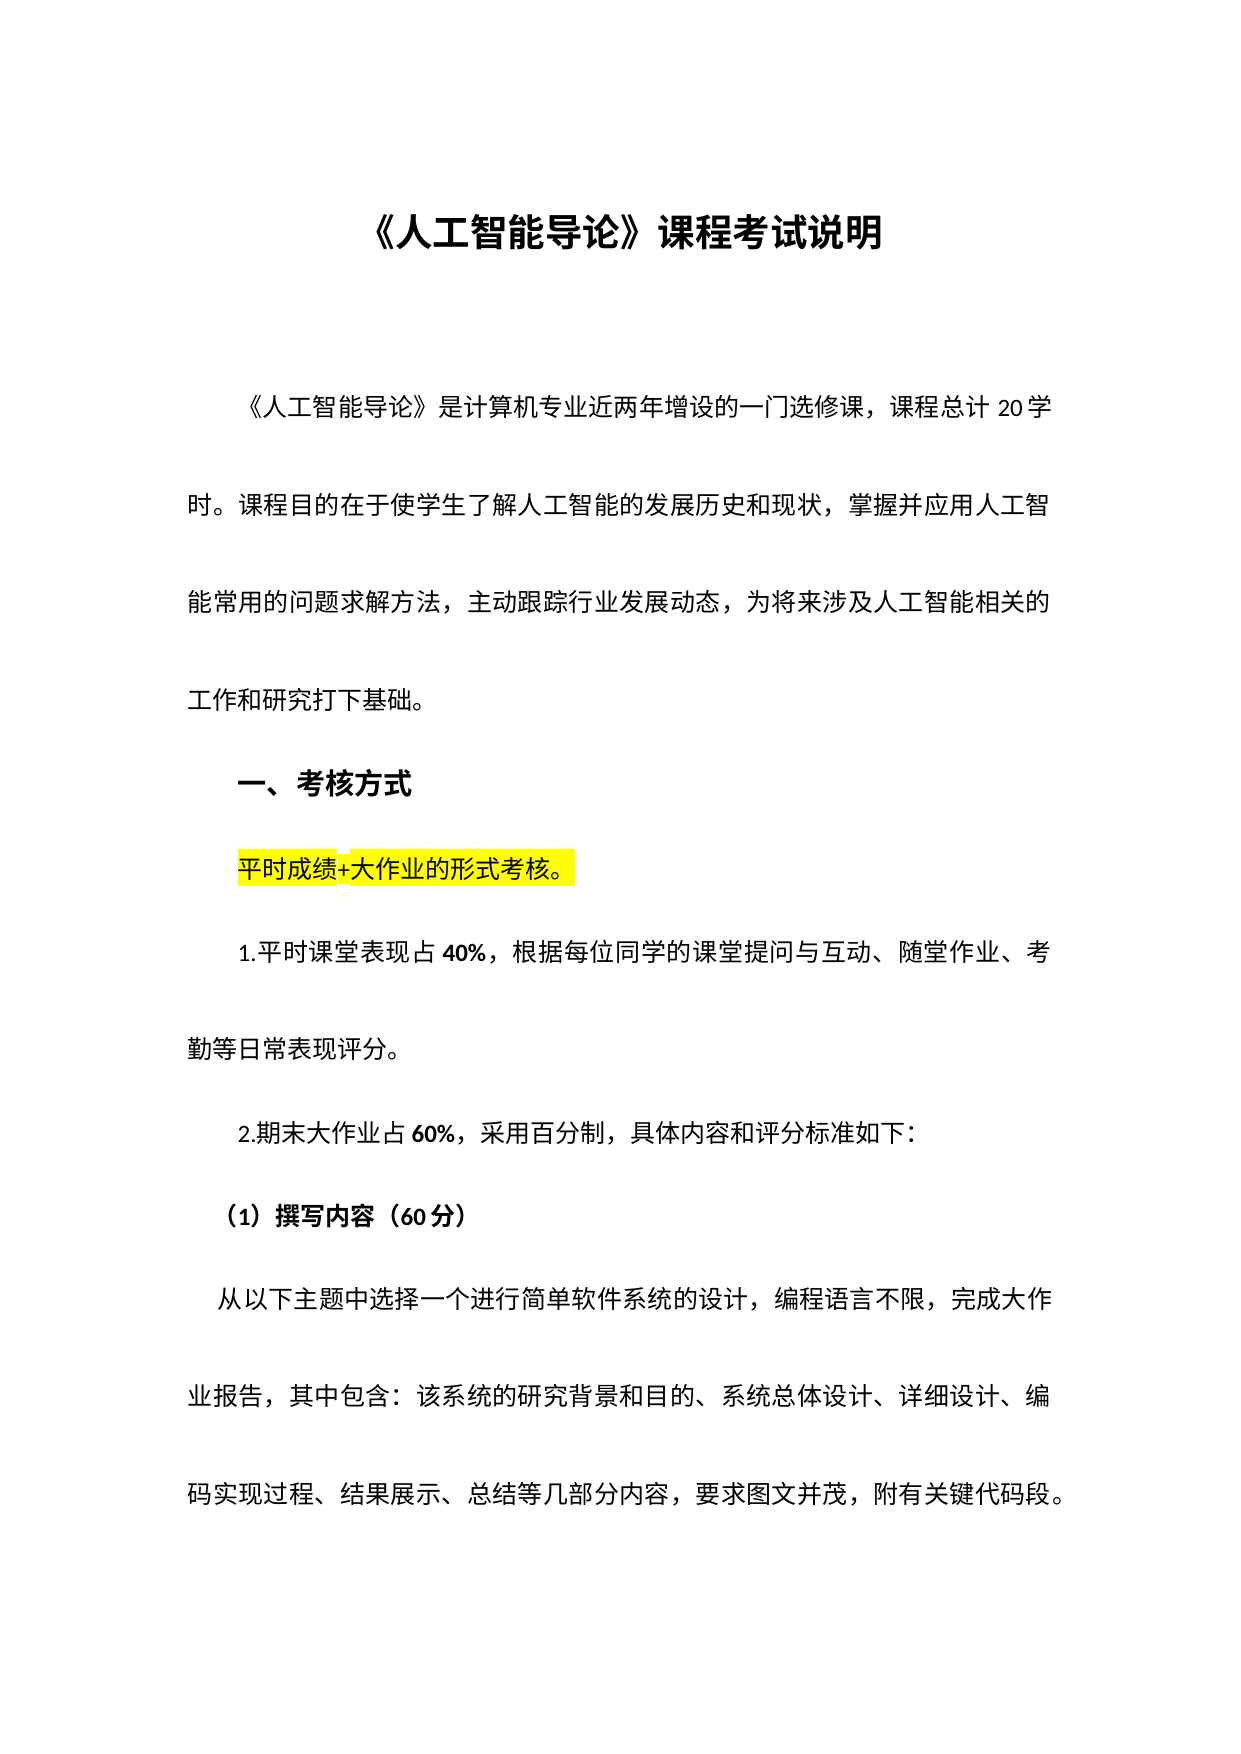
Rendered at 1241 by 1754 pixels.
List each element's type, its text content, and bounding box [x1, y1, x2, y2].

text 平时成绩+大作业的形式考核。 [187, 835, 1053, 900]
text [187, 1265, 1053, 1525]
text 1.平时课堂表现占40%，根据每位同学的课堂提问与互动、随堂作业、考勤等日常表现评分。 [187, 918, 1053, 1081]
subtitle 《人工智能导论》课程考试说明 [187, 197, 1053, 262]
text 《人工智能导论》是计算机专业近两年增设的一门选修课，课程总计20学时。课程目的在于使学生了解人工智能的发展历史和现状，掌握并应用人工智能常用的问题求解方法，主动跟踪行业发展动态，为将来涉及人工智能相关的工作和研究打下基础。 [187, 373, 1053, 731]
text 一、考核方式 [187, 749, 1053, 814]
text 2.期末大作业占60%，采用百分制，具体内容和评分标准如下： [187, 1099, 1053, 1164]
text （1）撰写内容（60分） [187, 1182, 1053, 1247]
